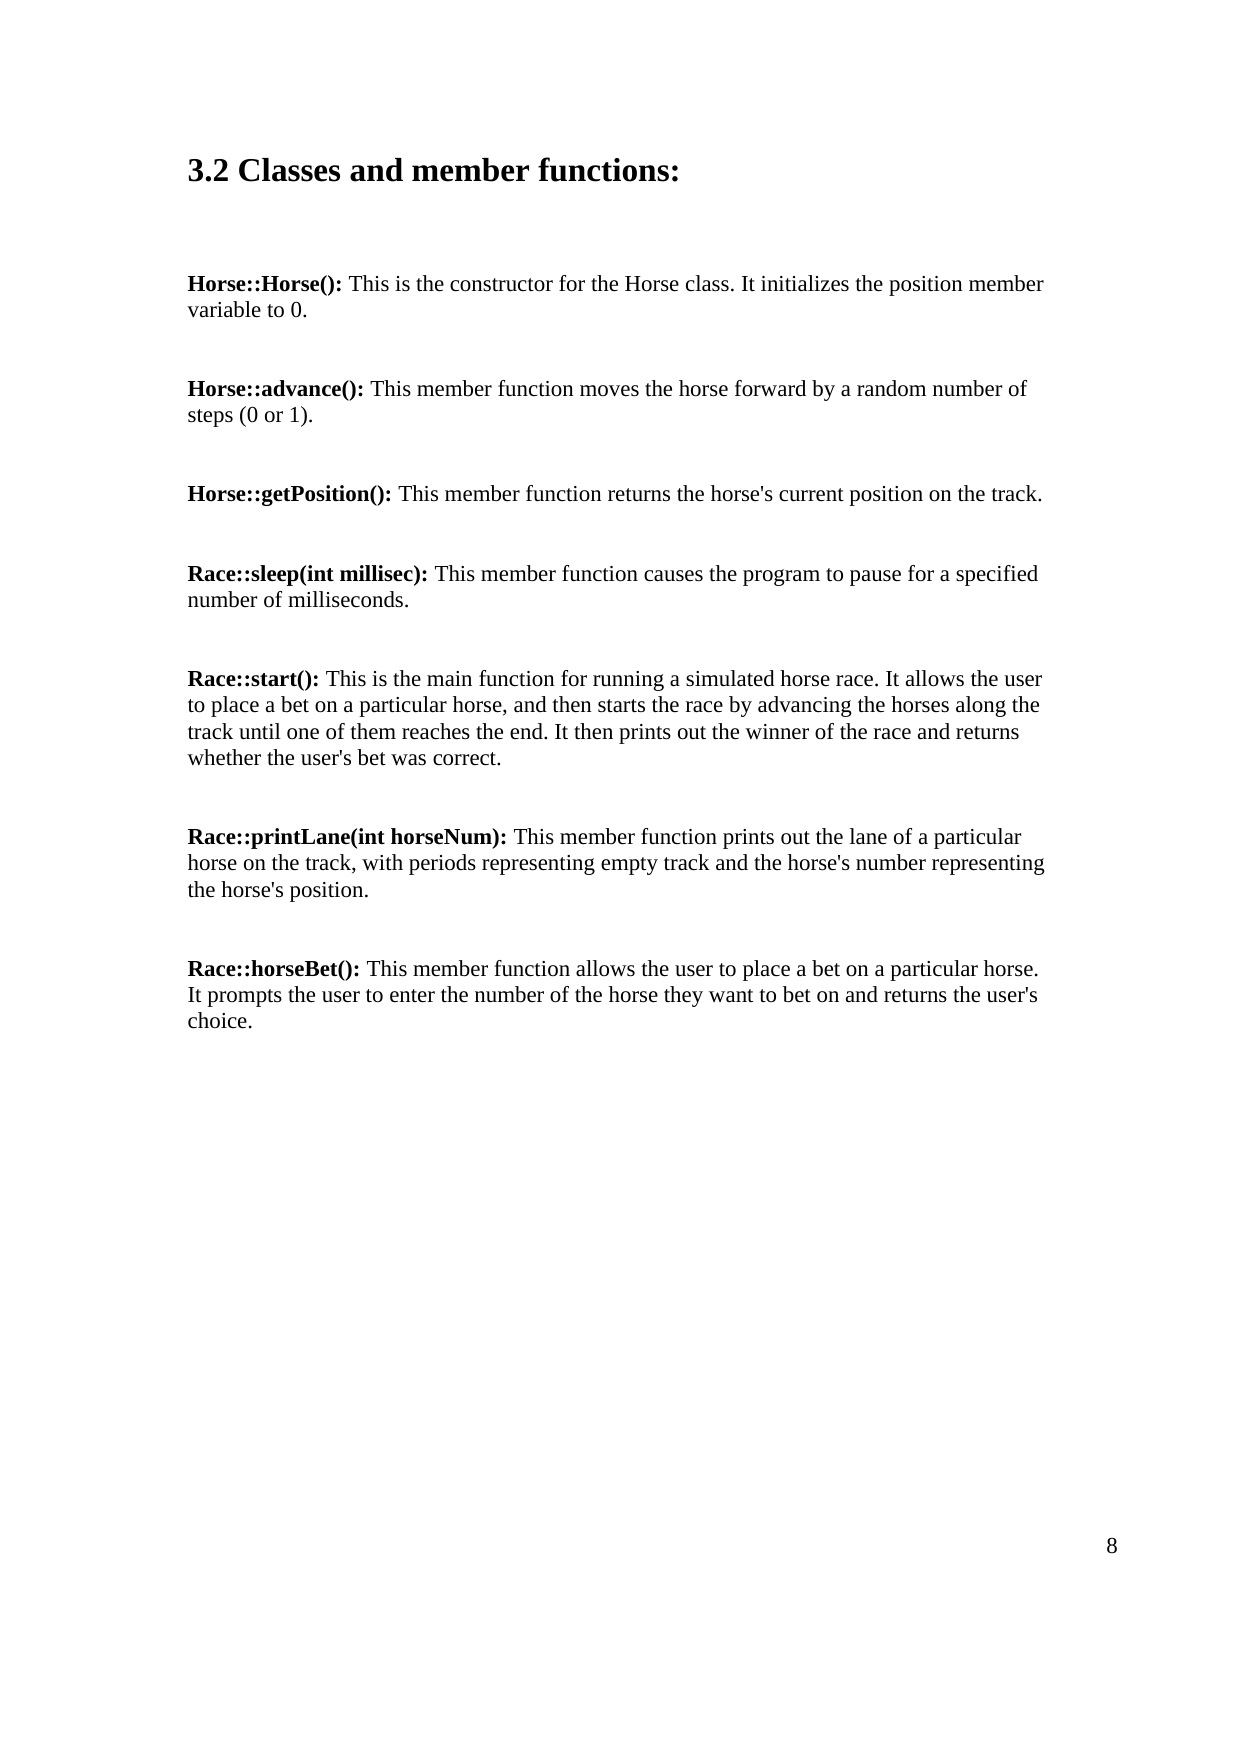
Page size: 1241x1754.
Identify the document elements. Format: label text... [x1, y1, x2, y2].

text Horse::getPosition(): This member function returns the horse's current position on the track. [187, 481, 1053, 507]
text Race::horseBet(): This member function allows the user to place a bet on a particular horse. It prompts the user to enter the number of the horse they want to bet on and returns the user's choice. [187, 955, 1053, 1034]
subtitle 3.2 Classes and member functions: [187, 150, 1053, 188]
text Horse::advance(): This member function moves the horse forward by a random number of steps (0 or 1). [187, 375, 1053, 428]
text Race::sleep(int millisec): This member function causes the program to pause for a specified number of milliseconds. [187, 559, 1053, 612]
text Horse::Horse(): This is the constructor for the Horse class. It initializes the position member variable to 0. [187, 270, 1053, 322]
text Race::printLane(int horseNum): This member function prints out the lane of a particular horse on the track, with periods representing empty track and the horse's number representing the horse's position. [187, 823, 1053, 902]
text Race::start(): This is the main function for running a simulated horse race. It allows the user to place a bet on a particular horse, and then starts the race by advancing the horses along the track until one of them reaches the end. It then prints out the winner of the race and returns whether the user's bet was correct. [187, 665, 1053, 770]
